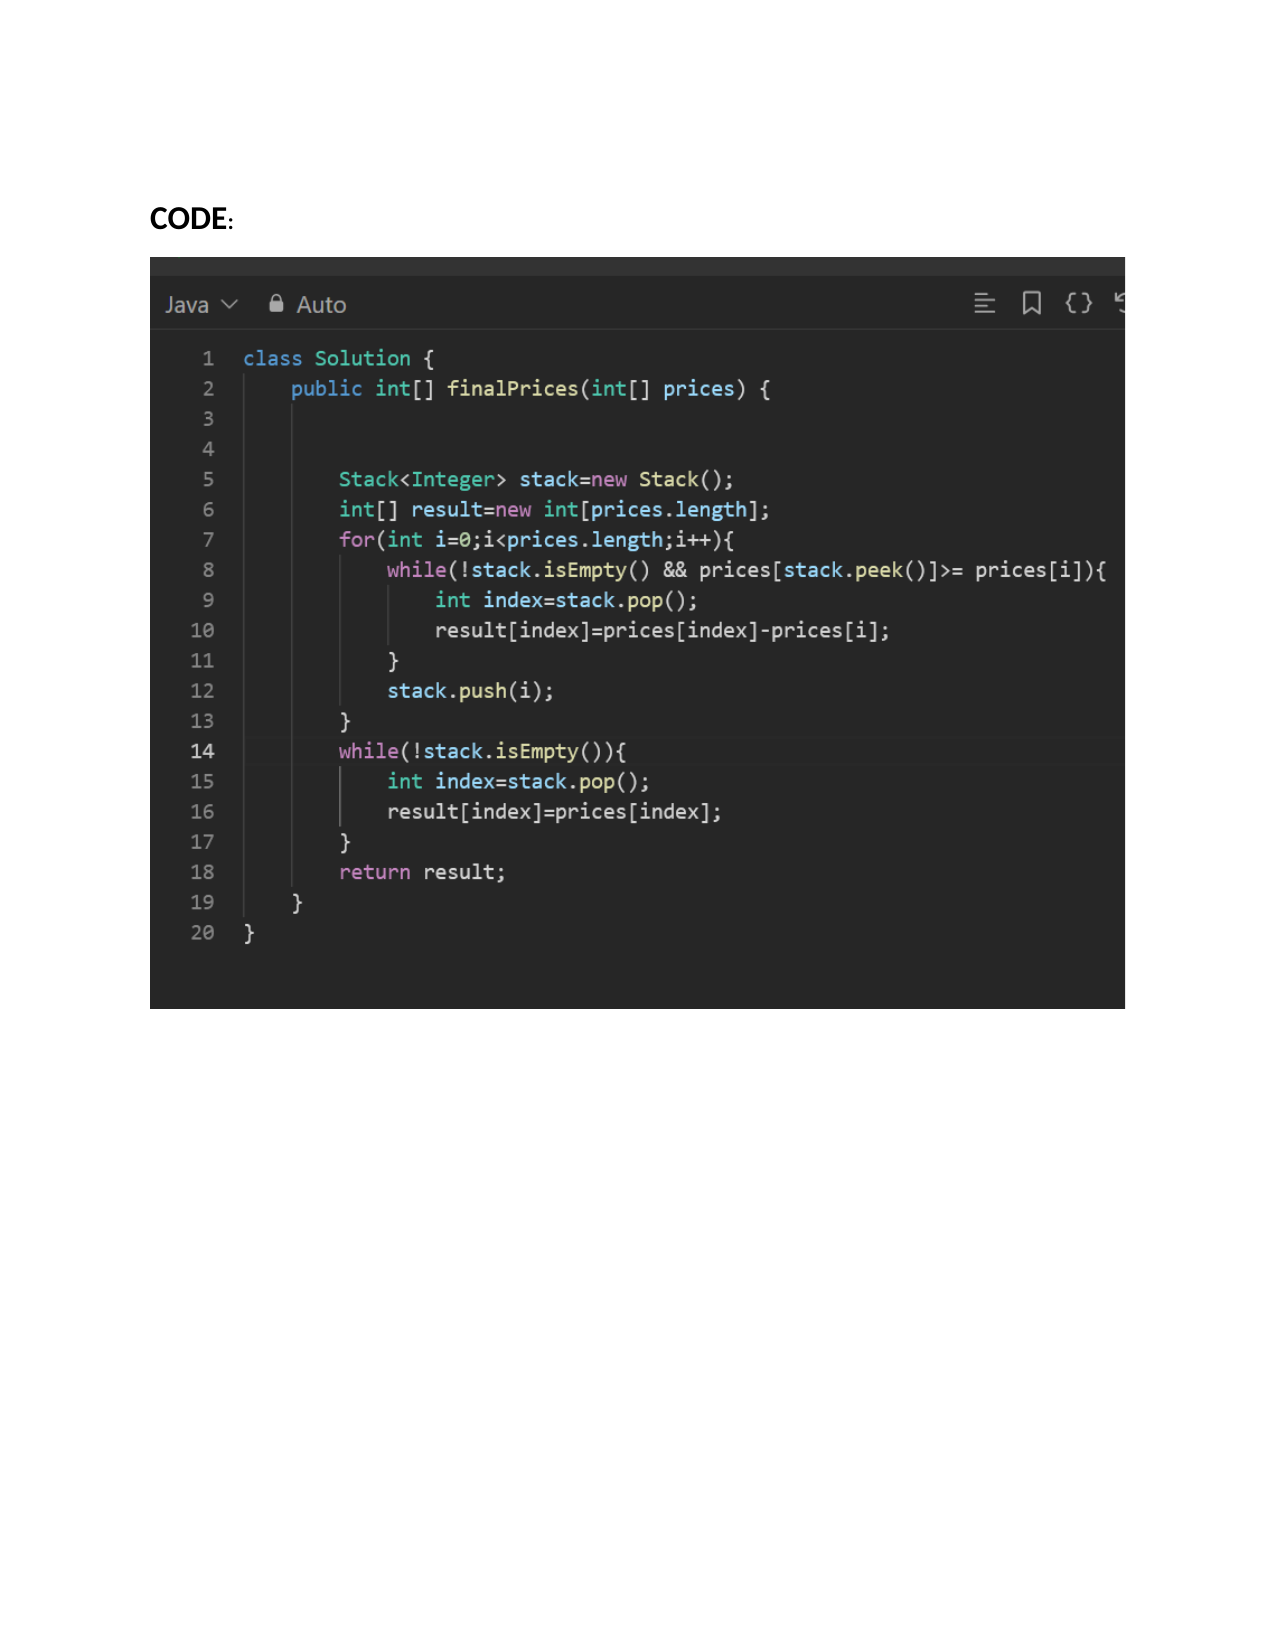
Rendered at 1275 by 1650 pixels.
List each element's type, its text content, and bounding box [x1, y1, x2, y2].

text CODE: [150, 197, 1125, 238]
picture [150, 257, 1125, 1009]
